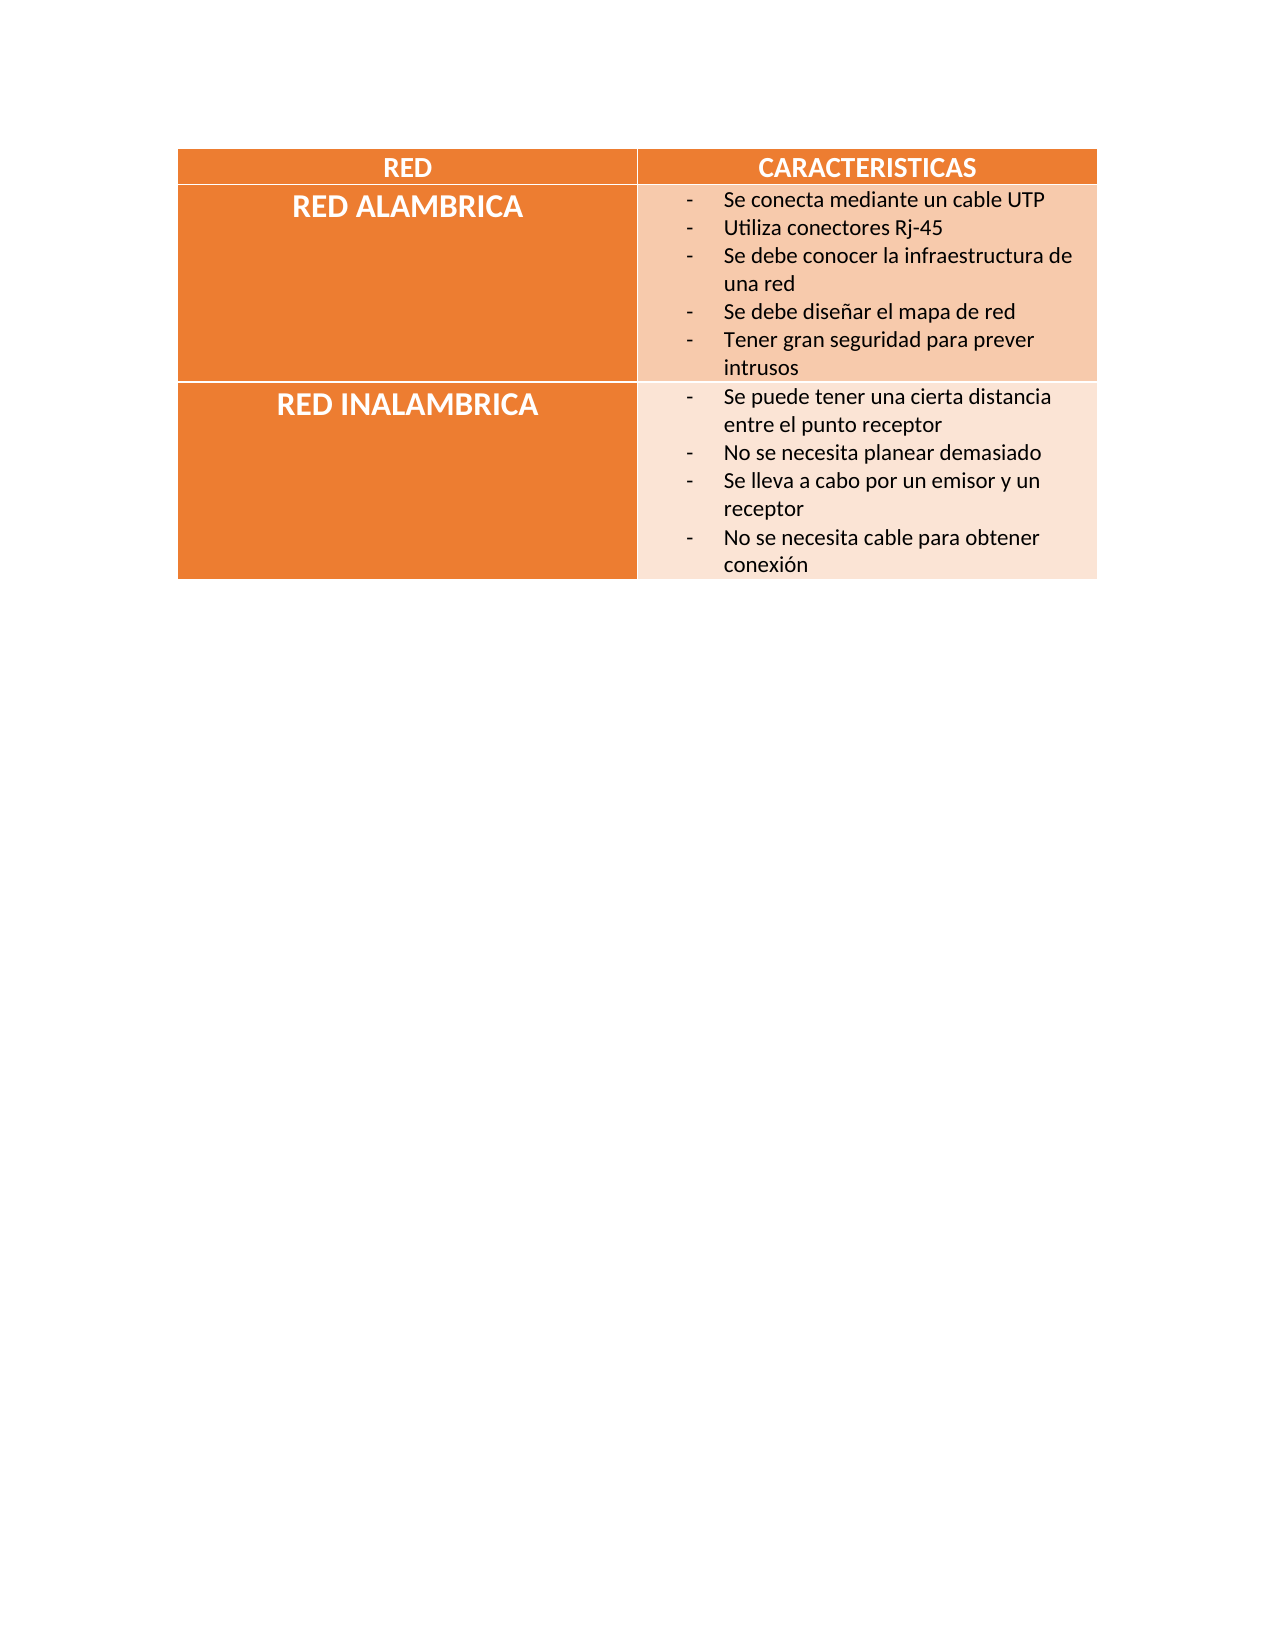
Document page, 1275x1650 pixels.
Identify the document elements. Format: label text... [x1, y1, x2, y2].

table_cell RED ALAMBRICA [178, 185, 637, 381]
table_cell Se puede tener una cierta distancia entre el punto receptor No se necesita planear demasiado Se lleva a cabo por un emisor y un receptor No se necesita cable para obtener conexión [638, 383, 1097, 579]
table_cell Se conecta mediante un cable UTP Utiliza conectores Rj-45 Se debe conocer la infraestructura de una red Se debe diseñar el mapa de red Tener gran seguridad para prever intrusos [638, 185, 1097, 381]
table_cell RED INALAMBRICA [178, 383, 637, 579]
table_header CARACTERISTICAS [638, 149, 1097, 184]
table_header RED [178, 149, 637, 184]
